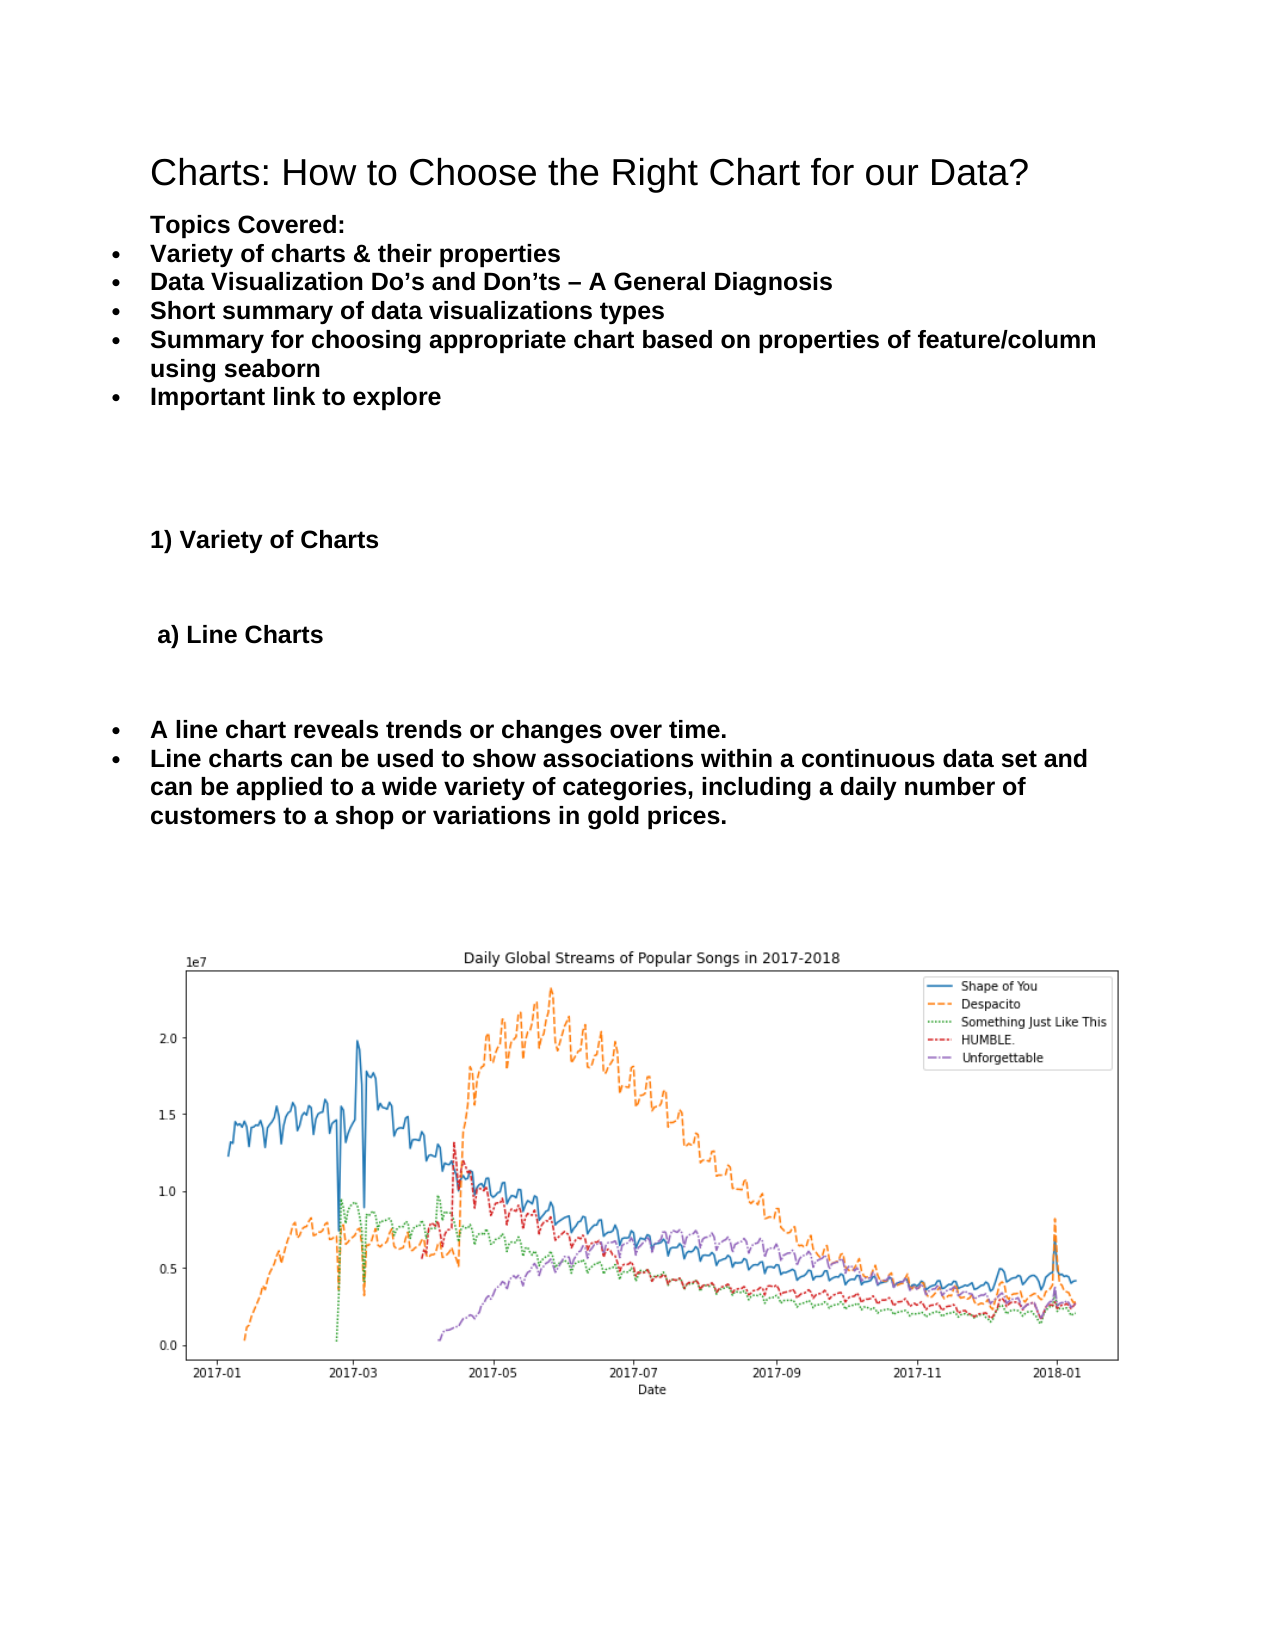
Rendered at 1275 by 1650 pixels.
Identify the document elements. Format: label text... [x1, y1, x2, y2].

list Variety of charts & their properties [112, 238, 1125, 267]
list Summary for choosing appropriate chart based on properties of feature/column using seaborn [112, 325, 1125, 382]
list A line chart reveals trends or changes over time. [112, 715, 1125, 743]
list Important link to explore [112, 382, 1125, 411]
list Short summary of data visualizations types [112, 296, 1125, 325]
picture [150, 943, 1125, 1405]
list Data Visualization Do’s and Don’ts – A General Diagnosis [112, 267, 1125, 296]
list Line charts can be used to show associations within a continuous data set and can be applied to a wide variety of categories, including a daily number of customers to a shop or variations in gold prices. [112, 743, 1125, 830]
text Charts: How to Choose the Right Chart for our Data? [150, 150, 1125, 193]
text Topics Covered: [150, 210, 1125, 238]
text 1) Variety of Charts [150, 525, 1125, 553]
text a) Line Charts [150, 620, 1125, 648]
